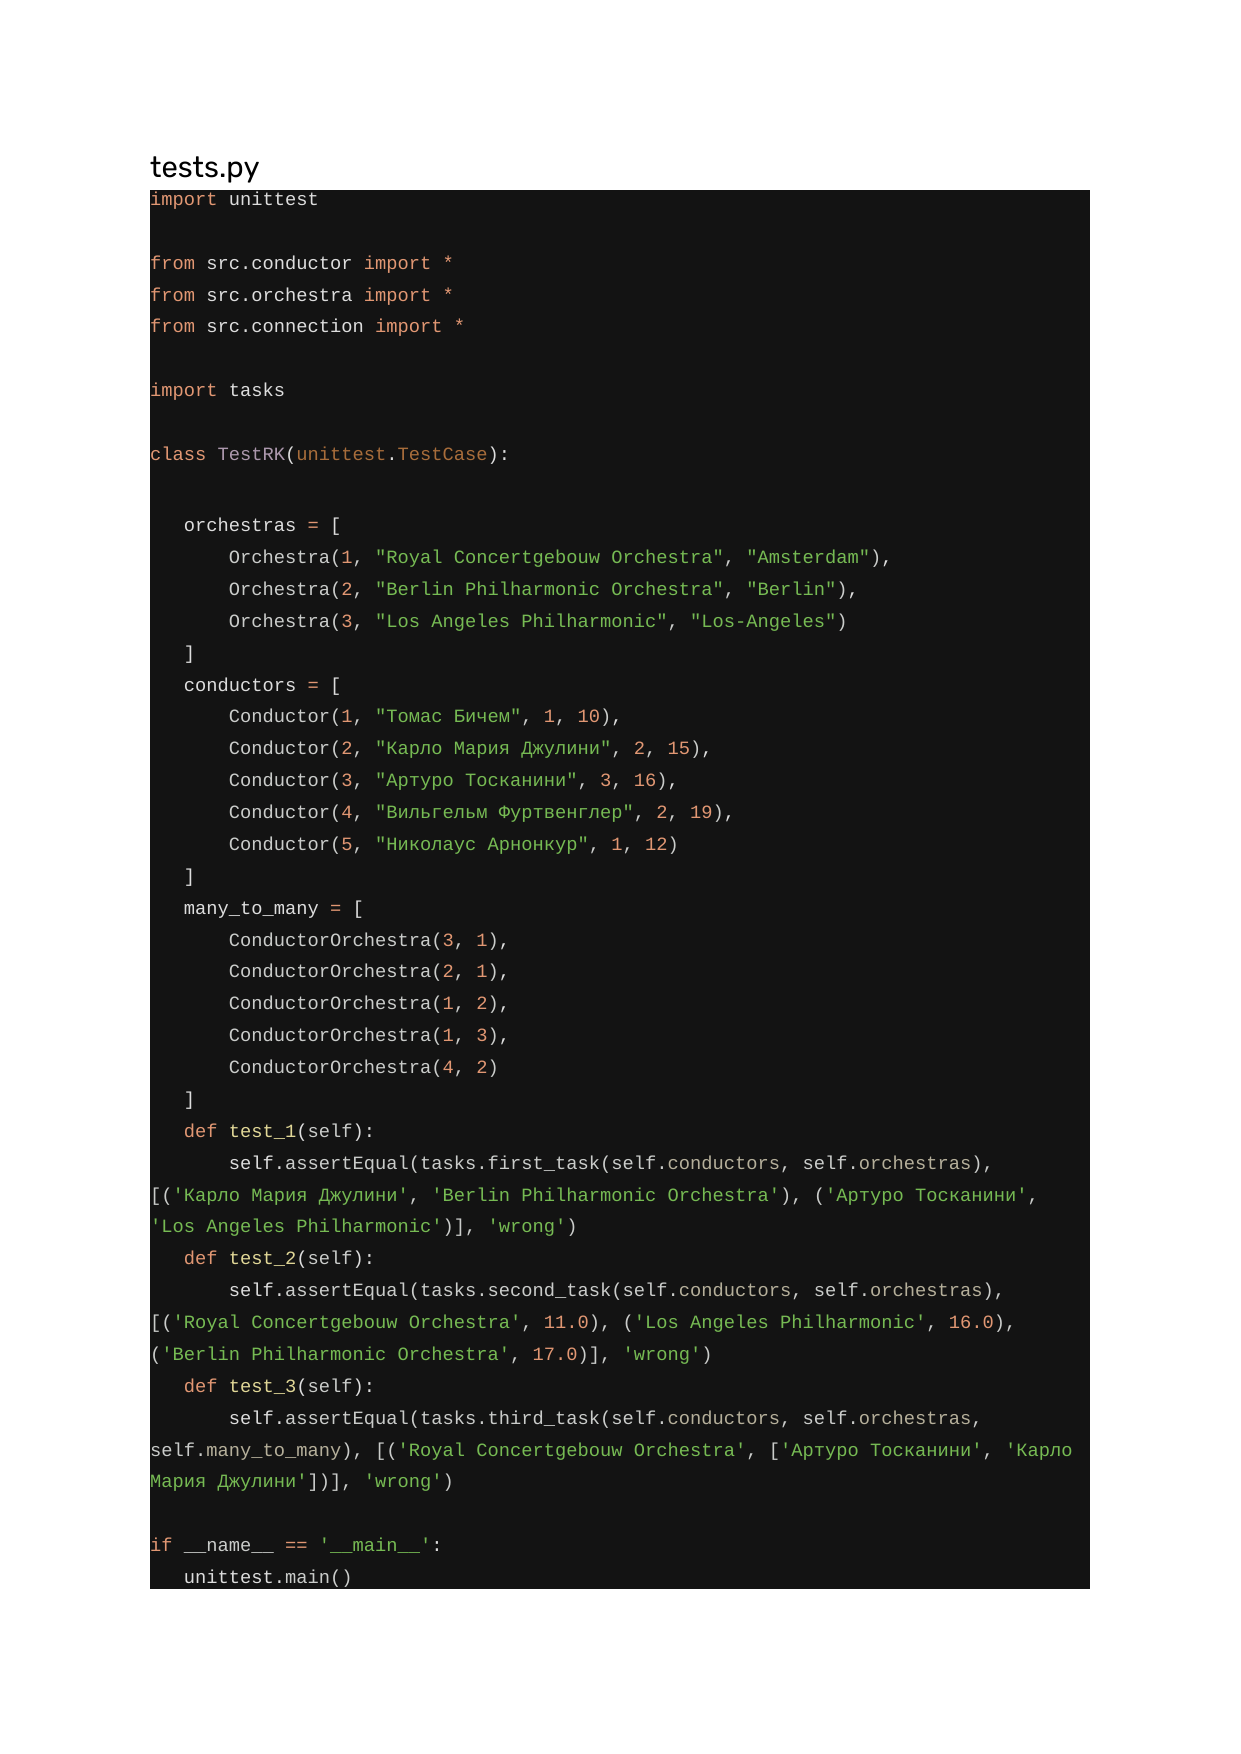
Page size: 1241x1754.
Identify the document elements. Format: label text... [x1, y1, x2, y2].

text def test_2(self): [150, 1249, 1090, 1270]
text ConductorOrchestra(1, 3), [150, 1026, 1090, 1047]
text ConductorOrchestra(1, 2), [150, 994, 1090, 1015]
text def test_1(self): [150, 1122, 1090, 1143]
text orchestras = [ [150, 516, 1090, 537]
text self.assertEqual(tasks.third_task(self.conductors, self.orchestras, self.many_to_many), [('Royal Concertgebouw Orchestra', ['Артуро Тосканини', 'Карло Мария Джулини'])], 'wrong') [150, 1408, 1090, 1493]
text Orchestra(2, "Berlin Philharmonic Orchestra", "Berlin"), [150, 580, 1090, 601]
text import tasks [150, 381, 1090, 402]
text ] [150, 867, 1090, 888]
text ConductorOrchestra(2, 1), [150, 962, 1090, 983]
text Conductor(1, "Томас Бичем", 1, 10), [150, 707, 1090, 728]
text self.assertEqual(tasks.first_task(self.conductors, self.orchestras), [('Карло Мария Джулини', 'Berlin Philharmonic Orchestra'), ('Артуро Тосканини', 'Los Angeles Philharmonic')], 'wrong') [150, 1153, 1090, 1238]
text self.assertEqual(tasks.second_task(self.conductors, self.orchestras), [('Royal Concertgebouw Orchestra', 11.0), ('Los Angeles Philharmonic', 16.0), ('Berlin Philharmonic Orchestra', 17.0)], 'wrong') [150, 1281, 1090, 1366]
text def test_3(self): [150, 1377, 1090, 1398]
text many_to_many = [ [150, 898, 1090, 920]
text Orchestra(1, "Royal Concertgebouw Orchestra", "Amsterdam"), [150, 548, 1090, 569]
text conductors = [ [150, 675, 1090, 697]
text from src.orchestra import * [150, 285, 1090, 307]
text import unittest [150, 190, 1090, 211]
text ] [150, 1090, 1090, 1111]
text from src.conductor import * [150, 253, 1090, 275]
text Conductor(2, "Карло Мария Джулини", 2, 15), [150, 739, 1090, 760]
text class TestRK(unittest.TestCase): [150, 445, 1090, 466]
text Conductor(3, "Артуро Тосканини", 3, 16), [150, 771, 1090, 792]
text ] [150, 643, 1090, 665]
text Orchestra(3, "Los Angeles Philharmonic", "Los-Angeles") [150, 612, 1090, 633]
text ConductorOrchestra(4, 2) [150, 1058, 1090, 1079]
text Conductor(4, "Вильгельм Фуртвенглер", 2, 19), [150, 803, 1090, 824]
text ConductorOrchestra(3, 1), [150, 930, 1090, 952]
text if __name__ == '__main__': [150, 1536, 1090, 1557]
text Conductor(5, "Николаус Арнонкур", 1, 12) [150, 835, 1090, 856]
text tests.py [150, 150, 1090, 184]
text from src.connection import * [150, 317, 1090, 338]
text unittest.main() [150, 1568, 1090, 1589]
